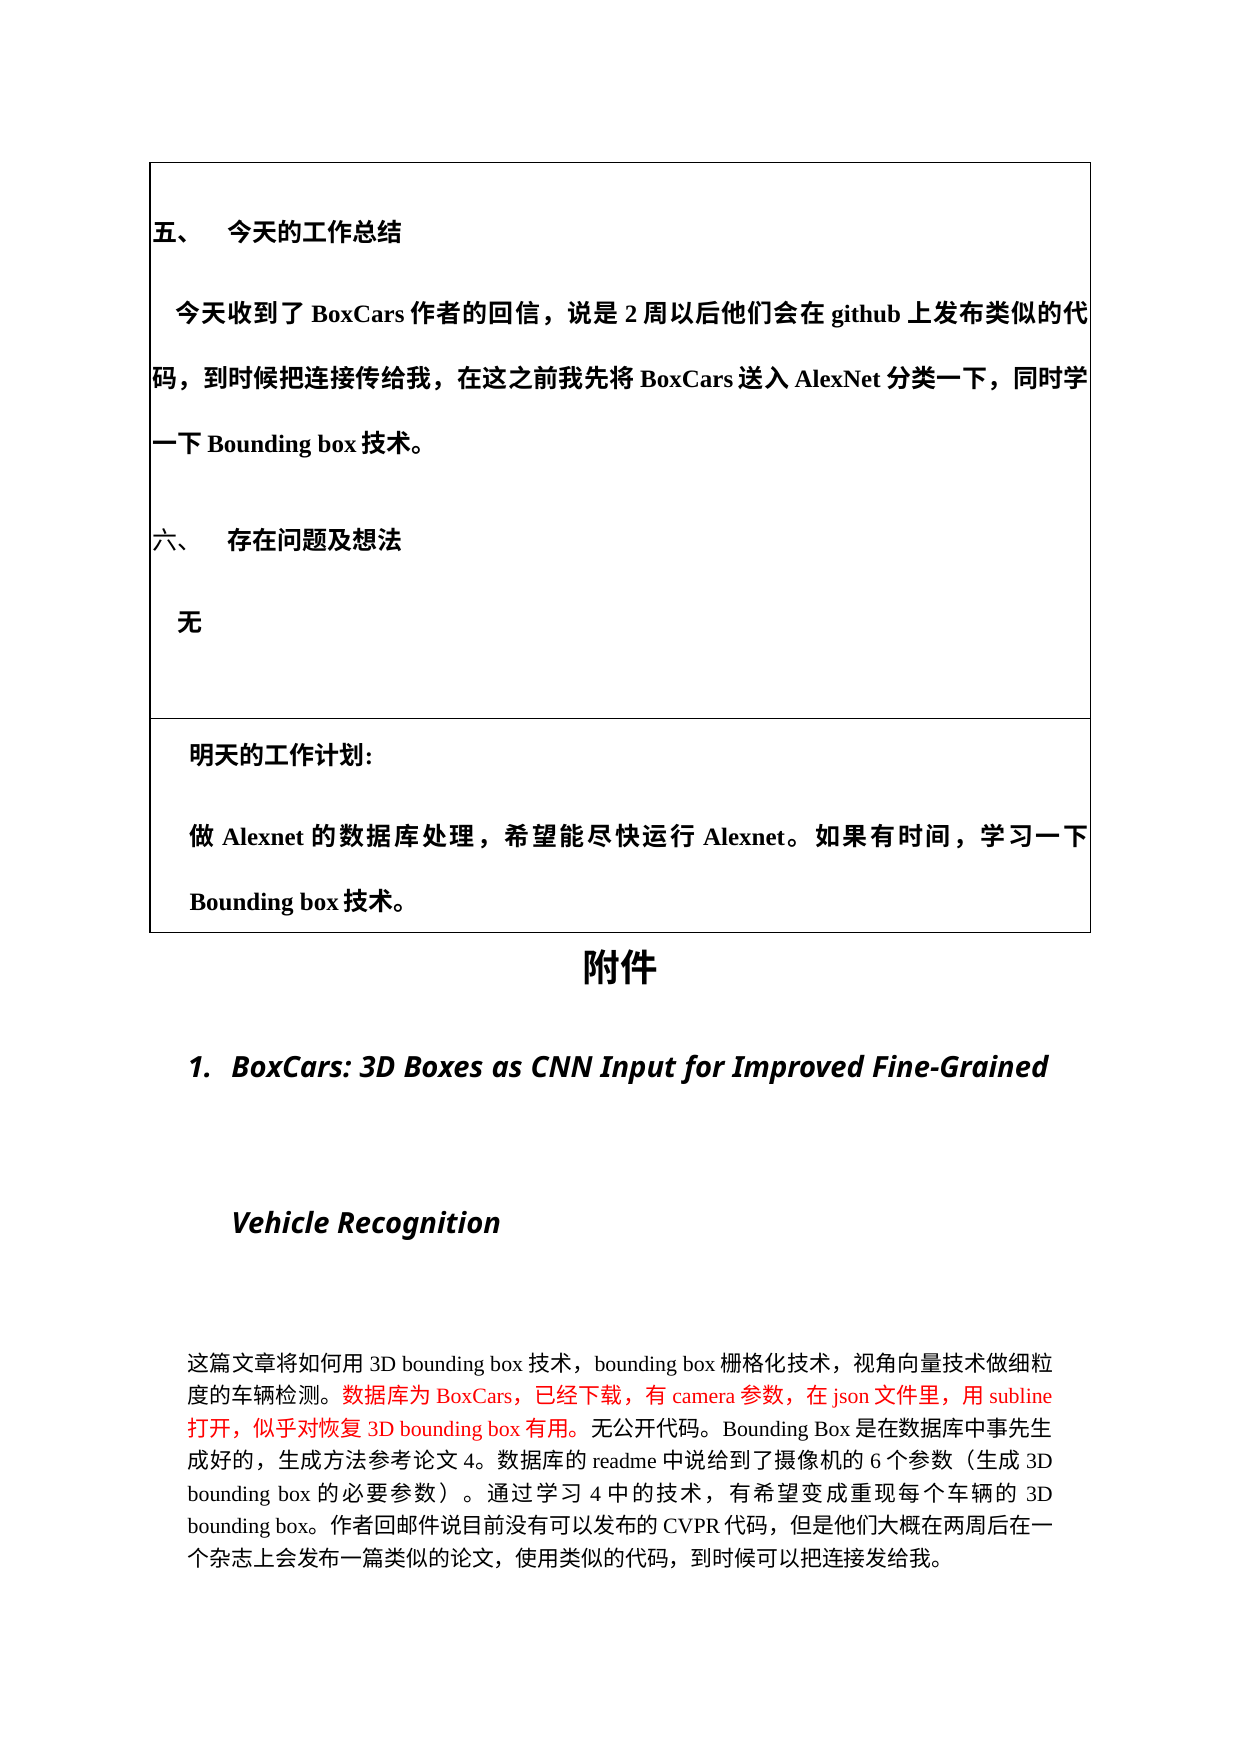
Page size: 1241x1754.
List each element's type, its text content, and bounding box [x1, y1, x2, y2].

table_cell 明天的工作计划: 做Alexnet的数据库处理，希望能尽快运行Alexnet。如果有时间，学习一下Bounding box技术。 [151, 719, 1090, 932]
text 这篇文章将如何用3D bounding box技术，bounding box栅格化技术，视角向量技术做细粒度的车辆检测。数据库为BoxCars，已经下载，有camera参数，在json文件里，用subline打开，似乎对恢复3D bounding box有用。无公开代码。Bounding Box是在数据库中事先生成好的，生成方法参考论文4。数据库的readme中说给到了摄像机的6个参数（生成3D bounding box的必要参数）。通过学习4中的技术，有希望变成重现每个车辆的3D bounding box。作者回邮件说目前没有可以发布的CVPR代码，但是他们大概在两周后在一个杂志上会发布一篇类似的论文，使用类似的代码，到时候可以把连接发给我。 [187, 1345, 1053, 1573]
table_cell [151, 163, 1090, 718]
text 附件 [187, 933, 1053, 998]
subtitle BoxCars: 3D Boxes as CNN Input for Improved Fine-Grained Vehicle Recognition [187, 1033, 1053, 1255]
